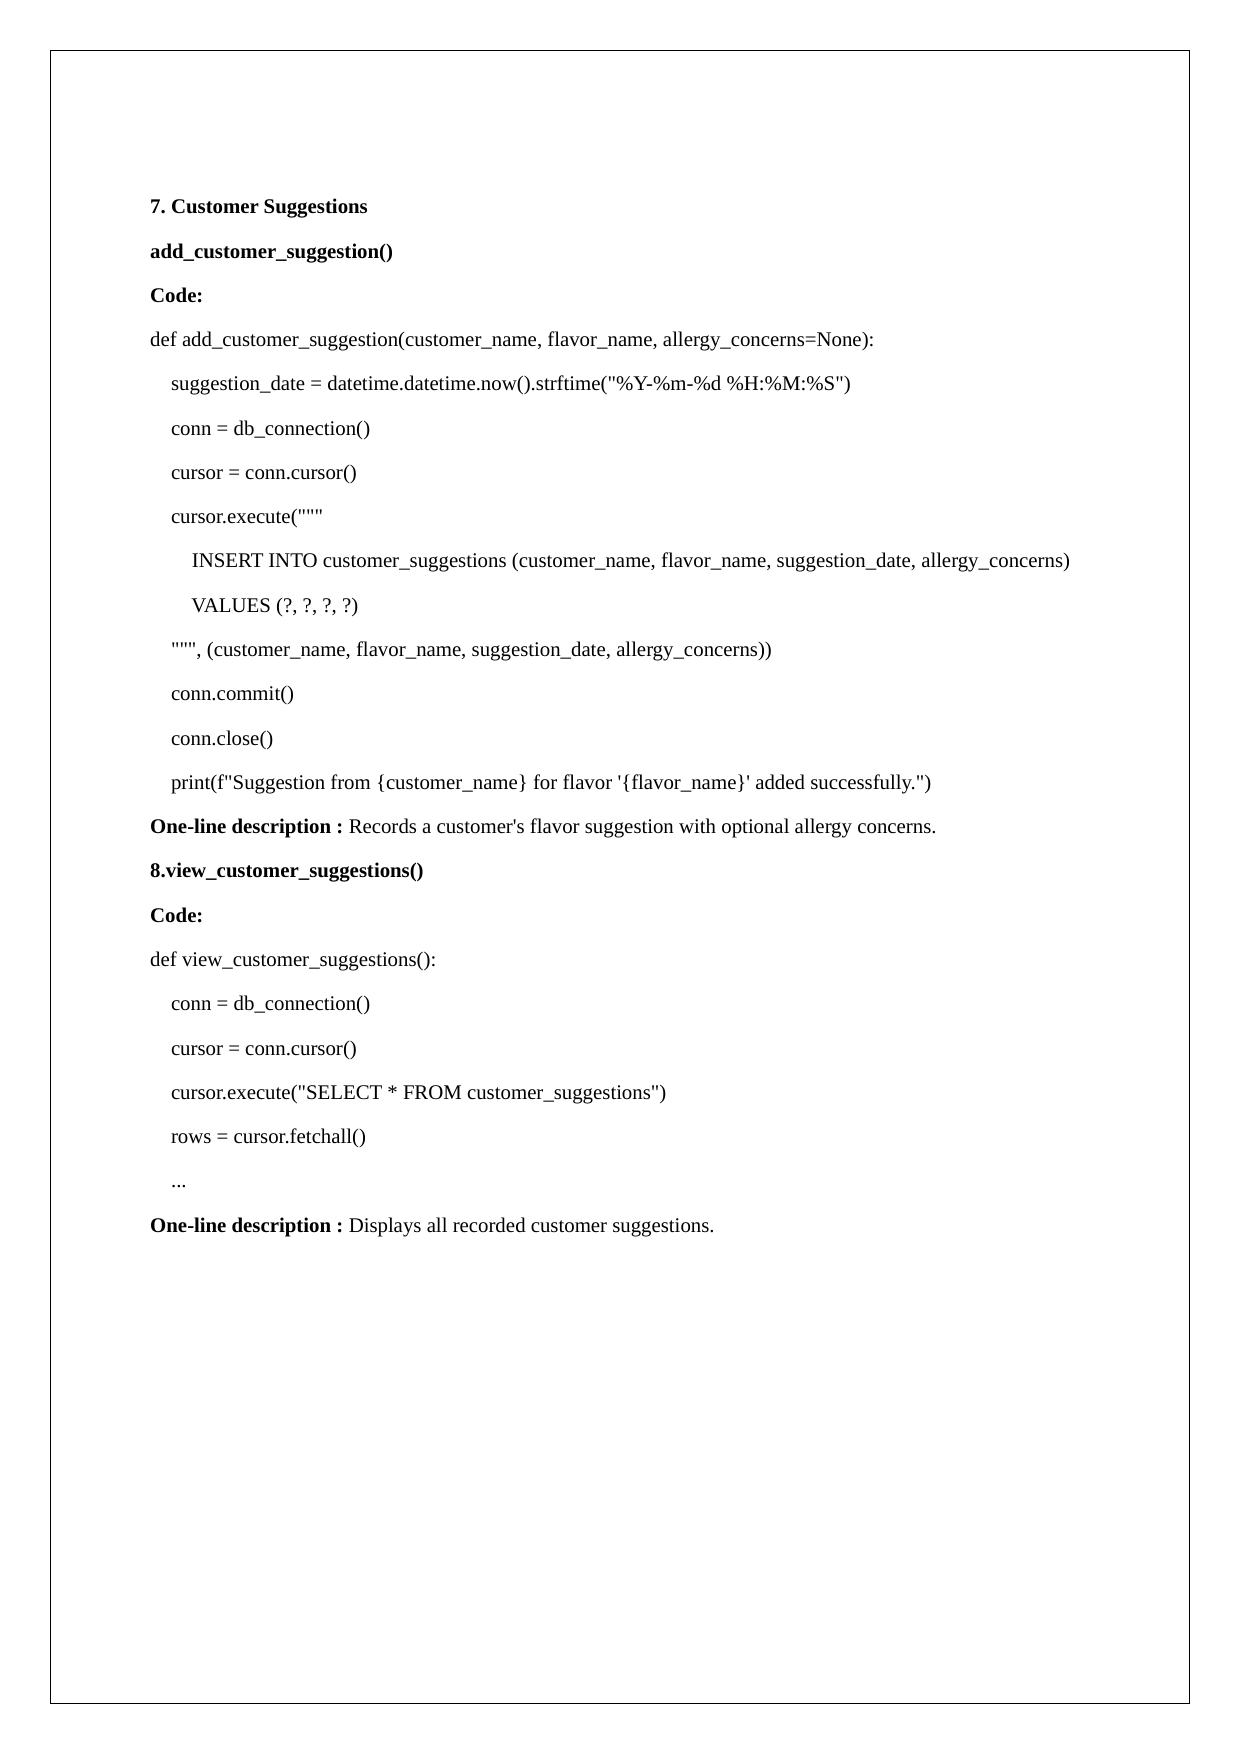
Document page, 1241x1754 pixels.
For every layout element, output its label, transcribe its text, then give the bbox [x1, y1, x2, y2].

text One-line description : Records a customer's flavor suggestion with optional allergy concerns. [150, 814, 1090, 838]
text cursor = conn.cursor() [150, 460, 1090, 484]
text cursor.execute(""" [150, 504, 1090, 528]
text Code: [150, 283, 1090, 307]
text ... [150, 1168, 1090, 1192]
text rows = cursor.fetchall() [150, 1124, 1090, 1148]
text conn = db_connection() [150, 991, 1090, 1015]
text conn.commit() [150, 681, 1090, 705]
text cursor = conn.cursor() [150, 1035, 1090, 1059]
text def view_customer_suggestions(): [150, 947, 1090, 971]
text cursor.execute("SELECT * FROM customer_suggestions") [150, 1080, 1090, 1104]
text Code: [150, 903, 1090, 927]
text print(f"Suggestion from {customer_name} for flavor '{flavor_name}' added successfully.") [150, 770, 1090, 794]
text """, (customer_name, flavor_name, suggestion_date, allergy_concerns)) [150, 637, 1090, 661]
text VALUES (?, ?, ?, ?) [150, 593, 1090, 617]
text One-line description : Displays all recorded customer suggestions. [150, 1212, 1090, 1237]
text add_customer_suggestion() [150, 238, 1090, 263]
text INSERT INTO customer_suggestions (customer_name, flavor_name, suggestion_date, allergy_concerns) [150, 548, 1090, 572]
text def add_customer_suggestion(customer_name, flavor_name, allergy_concerns=None): [150, 327, 1090, 351]
text 8.view_customer_suggestions() [150, 858, 1090, 882]
text conn = db_connection() [150, 416, 1090, 440]
text conn.close() [150, 726, 1090, 749]
text suggestion_date = datetime.datetime.now().strftime("%Y-%m-%d %H:%M:%S") [150, 371, 1090, 395]
text 7. Customer Suggestions [150, 194, 1090, 218]
